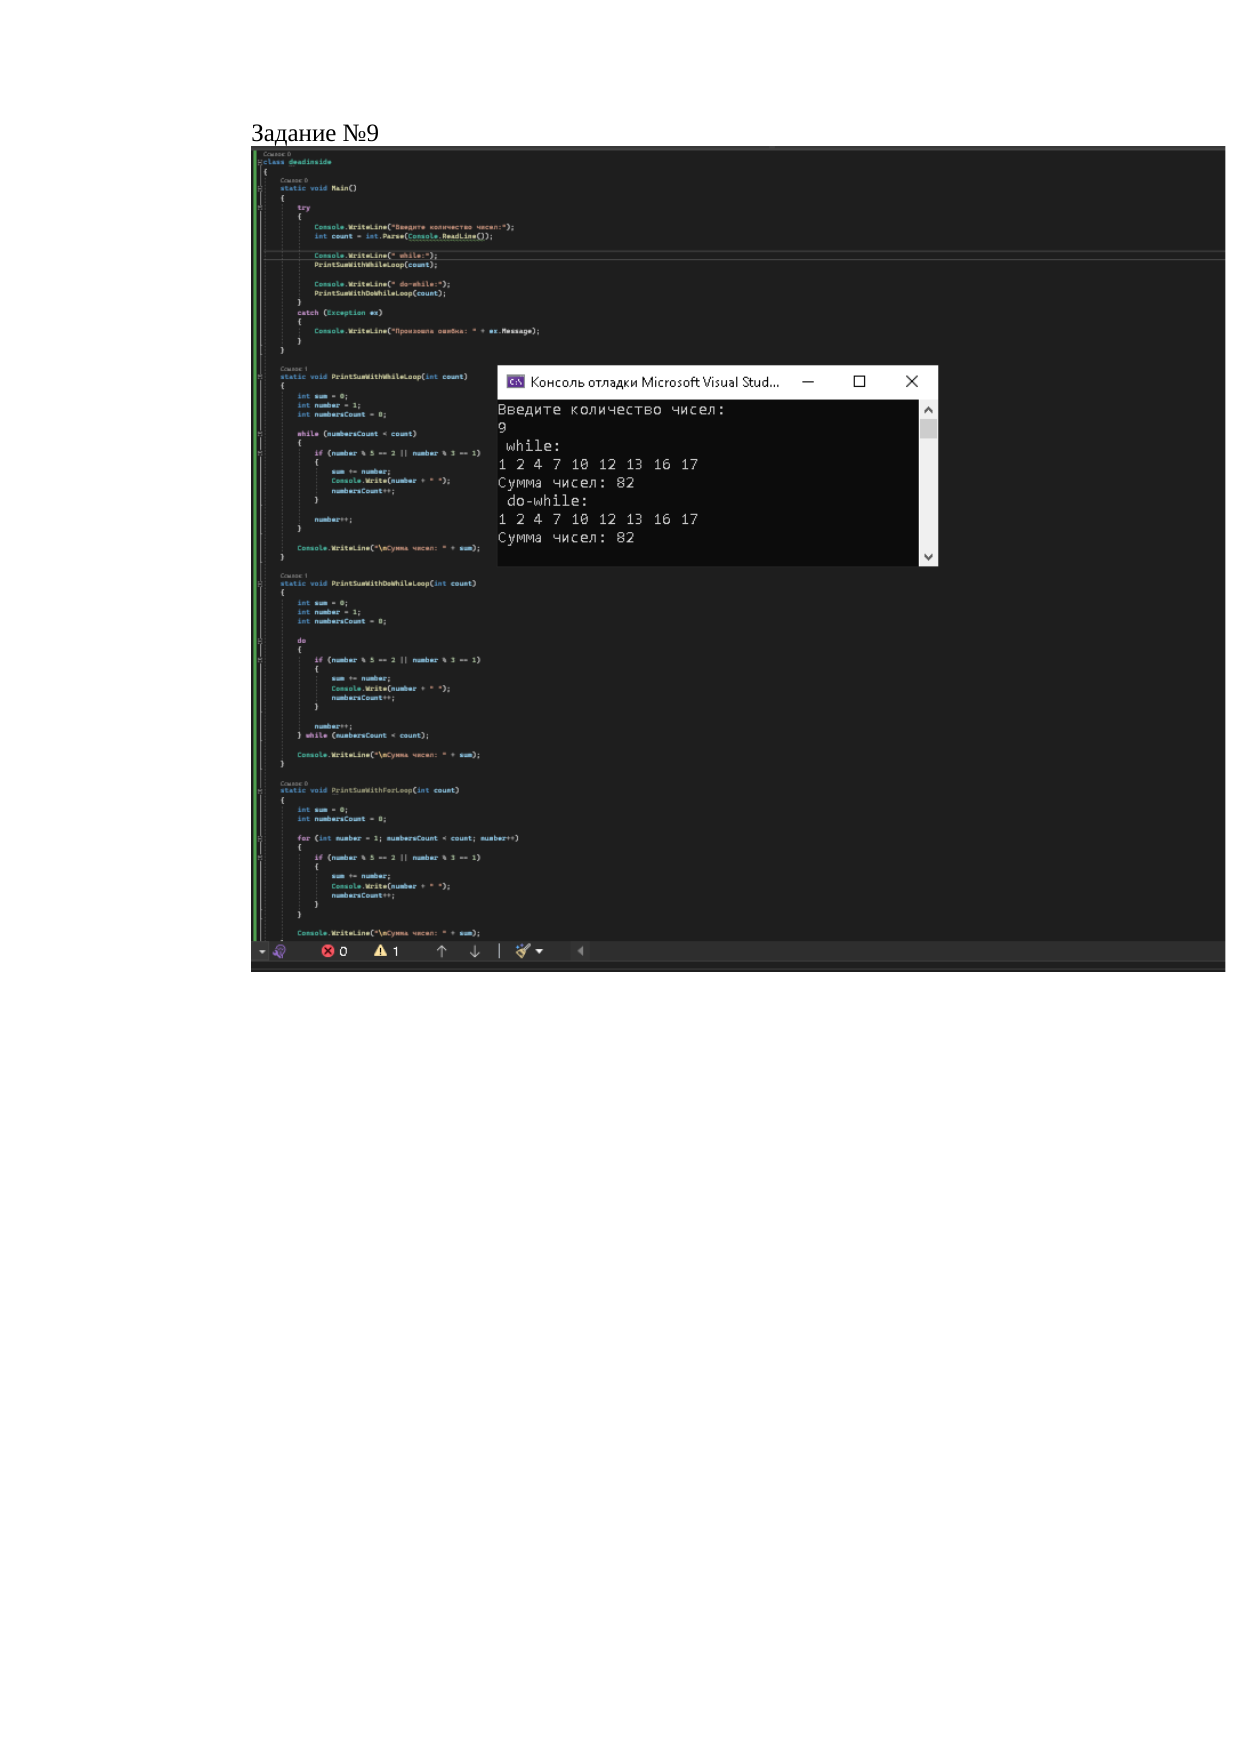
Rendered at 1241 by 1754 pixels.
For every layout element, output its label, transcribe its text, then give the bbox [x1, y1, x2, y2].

text Задание №9 [177, 118, 1142, 147]
picture [251, 146, 1226, 972]
